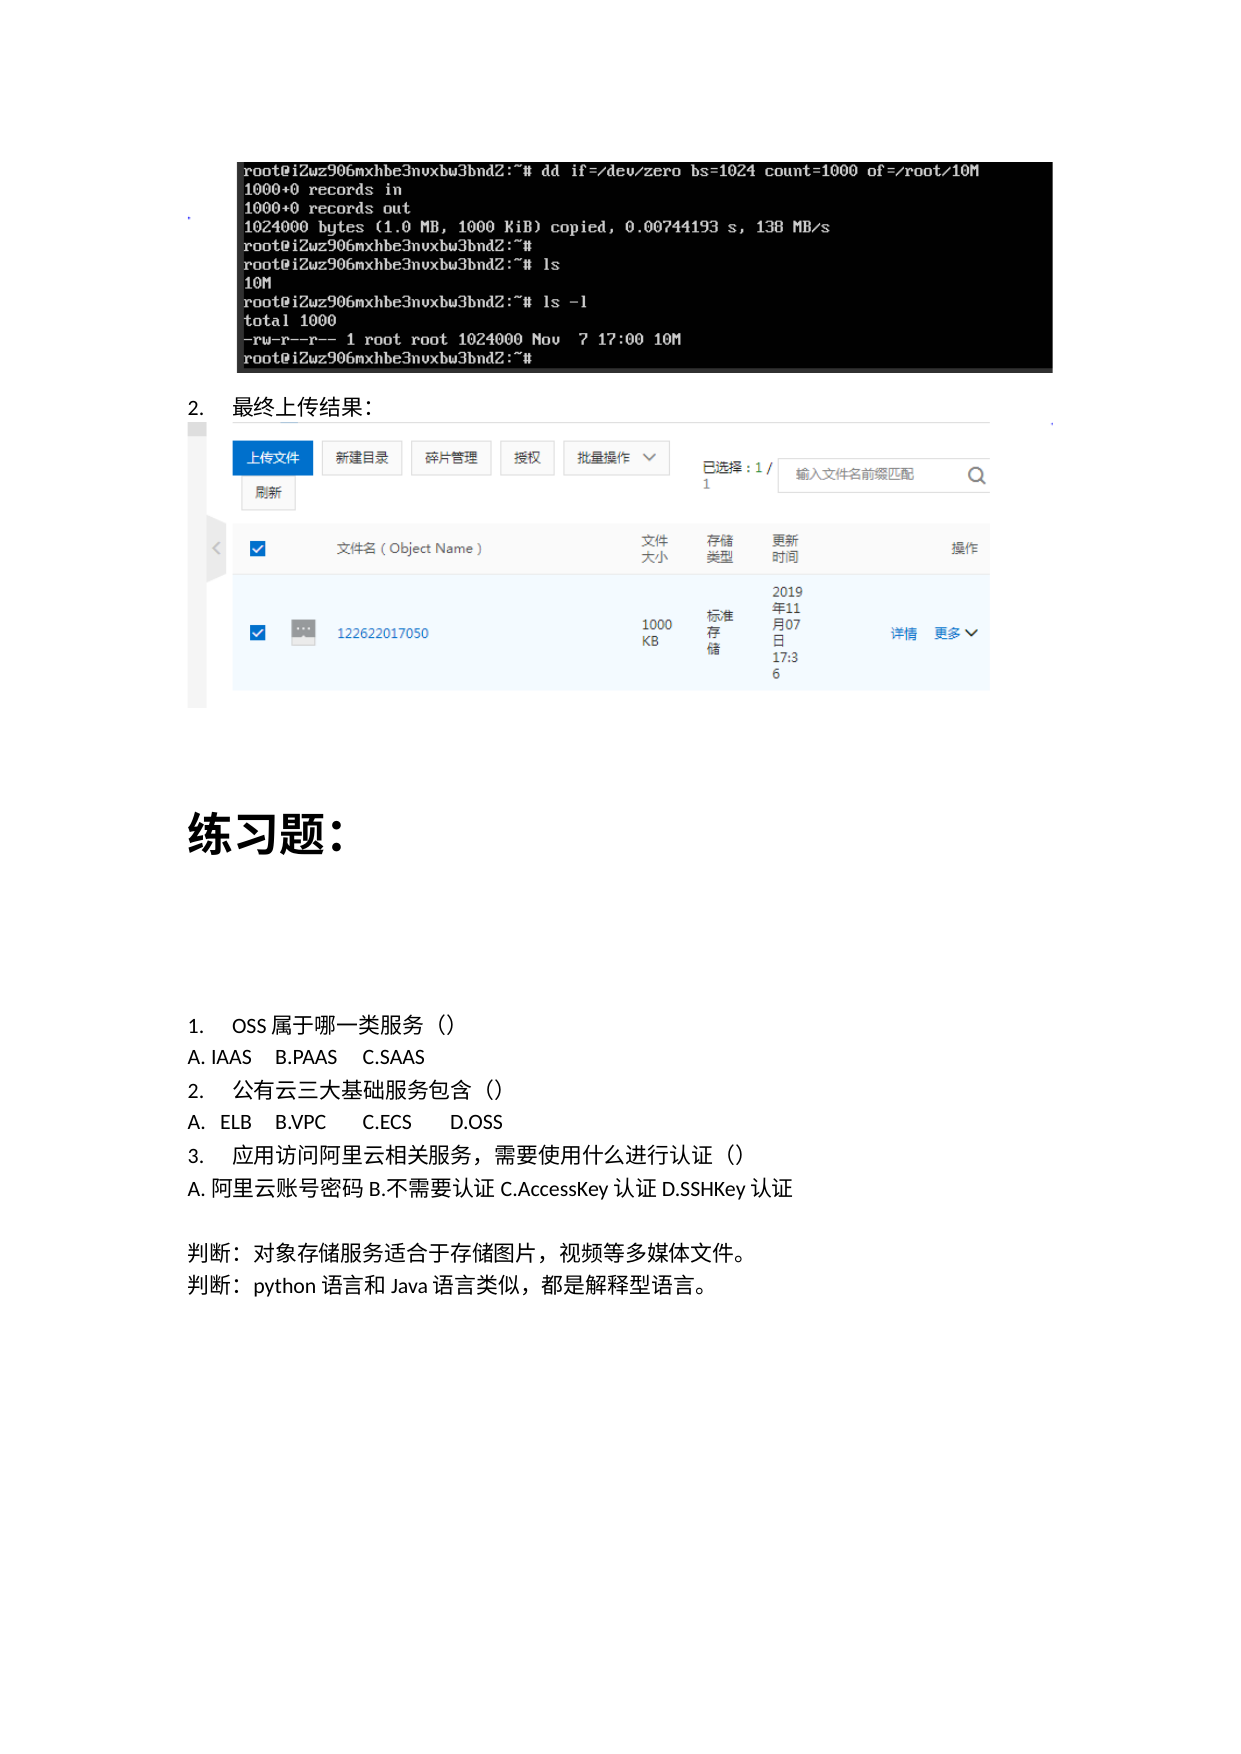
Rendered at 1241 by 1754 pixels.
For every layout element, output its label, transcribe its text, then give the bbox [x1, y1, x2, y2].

list OSS属于哪一类服务（） [187, 1008, 1053, 1040]
list 阿里云账号密码 B.不需要认证 C.AccessKey认证 D.SSHKey认证 [187, 1170, 1053, 1203]
list 公有云三大基础服务包含（） [187, 1073, 1053, 1105]
list 最终上传结果： [187, 389, 1053, 422]
list IAAS B.PAAS C.SAAS [187, 1040, 1053, 1073]
subtitle 练习题： [187, 782, 1053, 880]
list 应用访问阿里云相关服务，需要使用什么进行认证（） [187, 1138, 1053, 1170]
list ELB B.VPC C.ECS D.OSS [187, 1105, 1053, 1138]
picture [187, 422, 1053, 708]
text 判断：python语言和Java语言类似，都是解释型语言。 [187, 1268, 1053, 1300]
picture [187, 162, 1053, 373]
text 判断：对象存储服务适合于存储图片，视频等多媒体文件。 [187, 1235, 1053, 1268]
